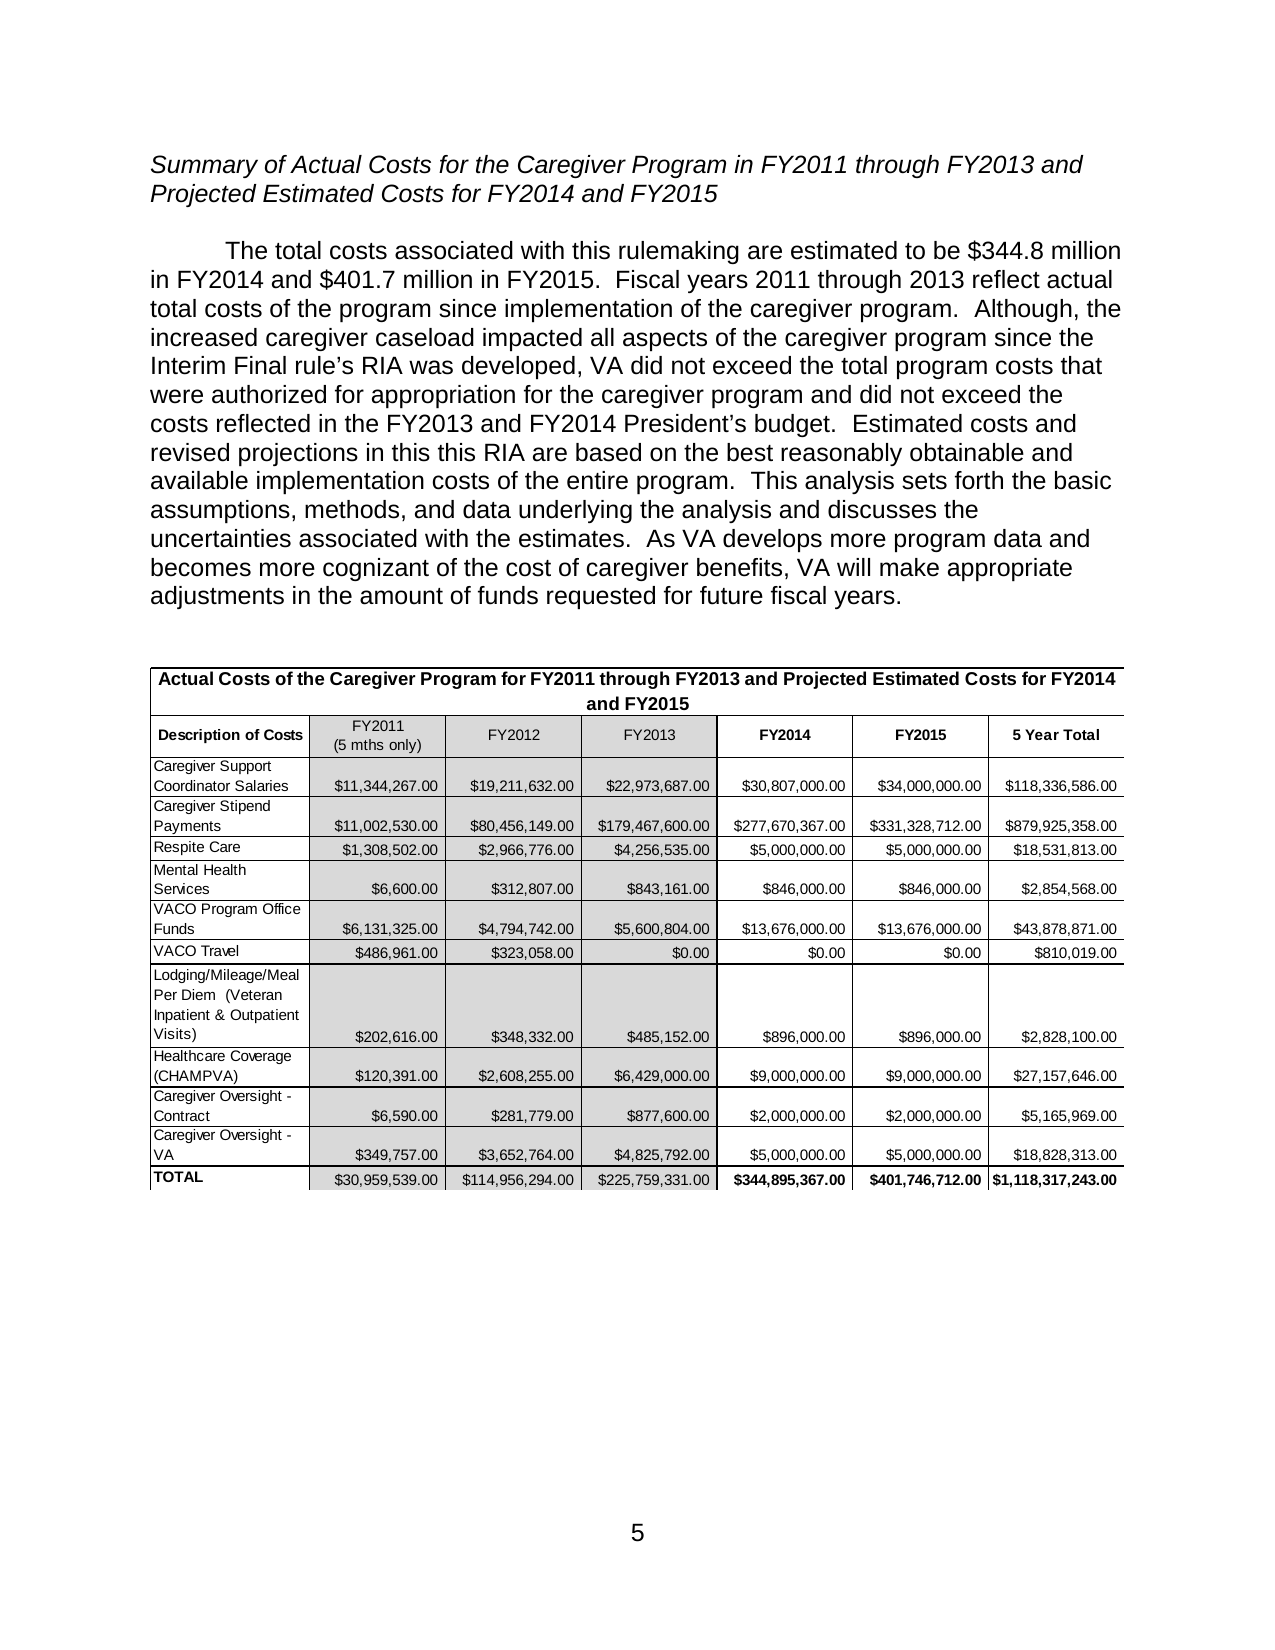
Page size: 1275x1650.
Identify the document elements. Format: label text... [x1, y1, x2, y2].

text Summary of Actual Costs for the Caregiver Program in FY2011 through FY2013 and Projected Estimated Costs for FY2014 and FY2015 [150, 150, 1125, 207]
text The total costs associated with this rulemaking are estimated to be $344.8 million in FY2014 and $401.7 million in FY2015. Fiscal years 2011 through 2013 reflect actual total costs of the program since implementation of the caregiver program. Although, the increased caregiver caseload impacted all aspects of the caregiver program since the Interim Final rule’s RIA was developed, VA did not exceed the total program costs that were authorized for appropriation for the caregiver program and did not exceed the costs reflected in the FY2013 and FY2014 President’s budget. Estimated costs and revised projections in this this RIA are based on the best reasonably obtainable and available implementation costs of the entire program. This analysis sets forth the basic assumptions, methods, and data underlying the analysis and discusses the uncertainties associated with the estimates. As VA develops more program data and becomes more cognizant of the cost of caregiver benefits, VA will make appropriate adjustments in the amount of funds requested for future fiscal years. [150, 236, 1125, 610]
